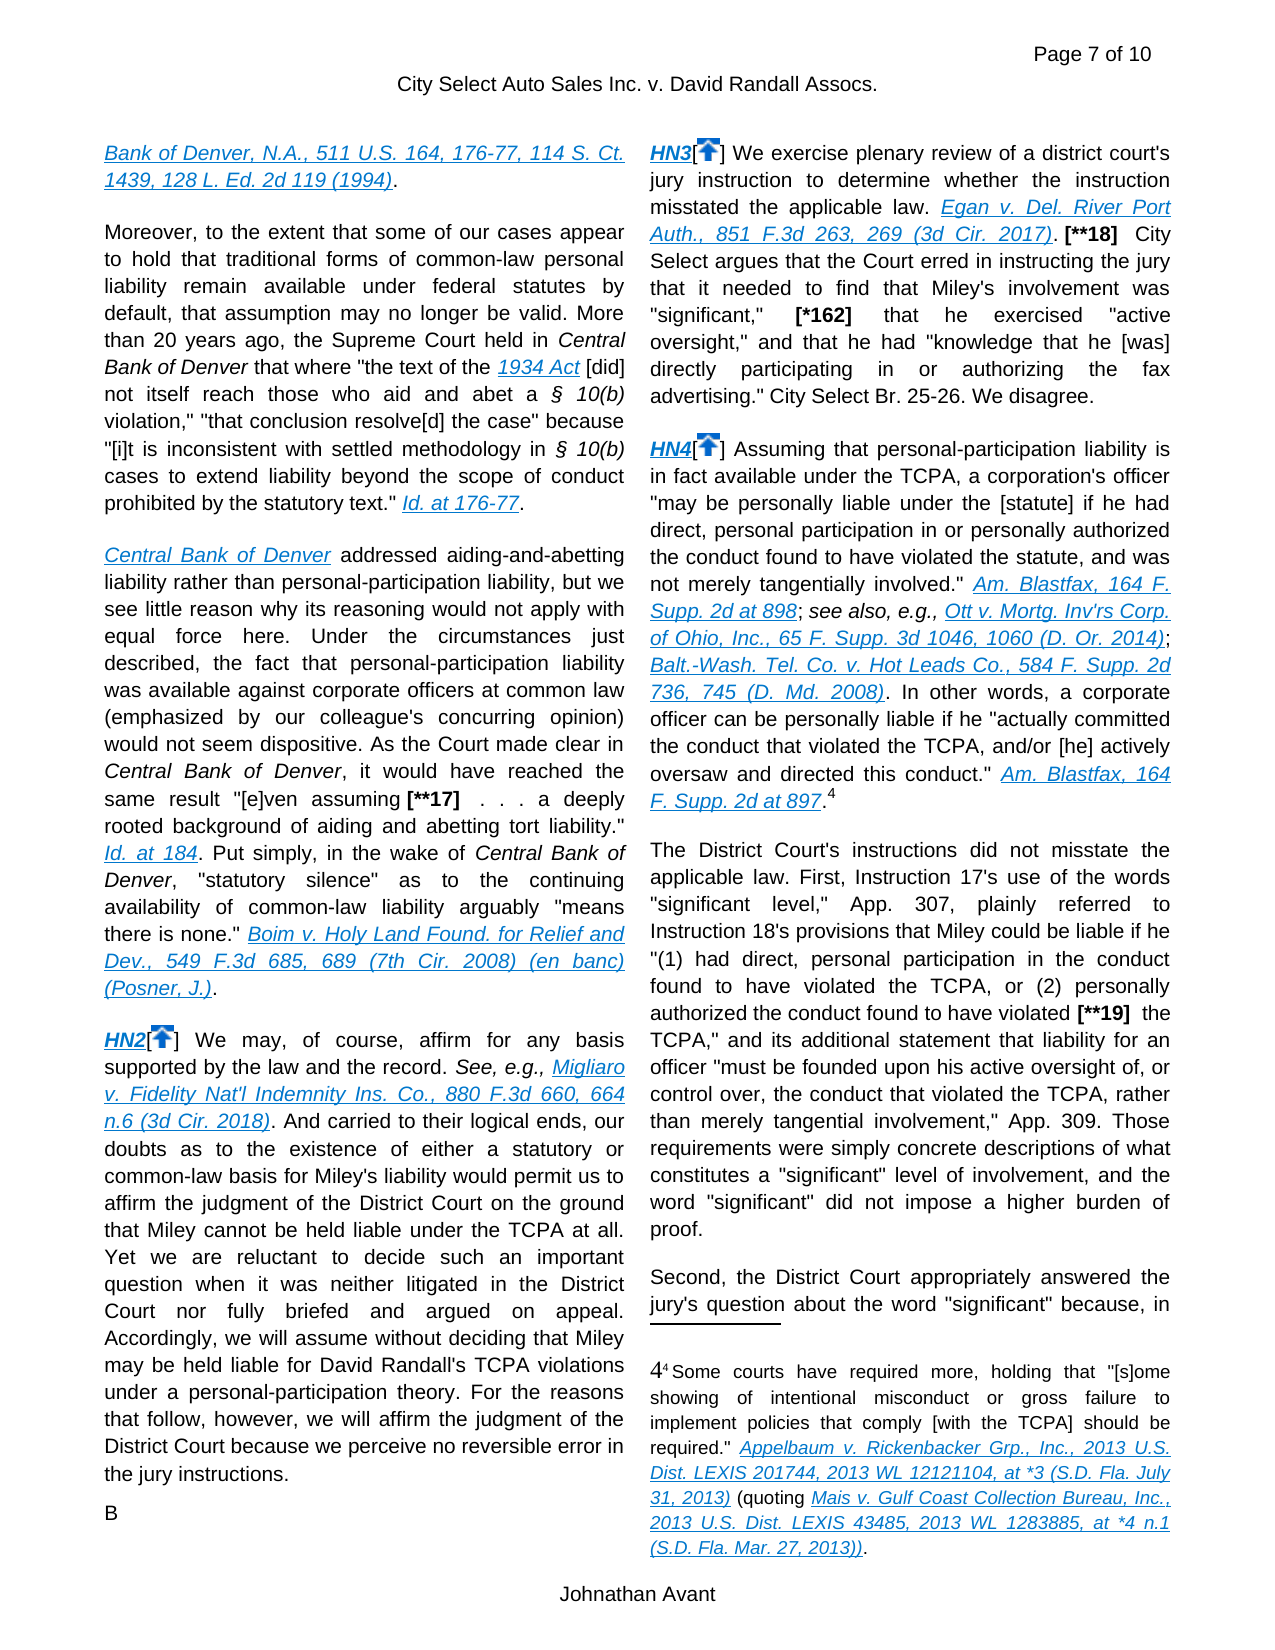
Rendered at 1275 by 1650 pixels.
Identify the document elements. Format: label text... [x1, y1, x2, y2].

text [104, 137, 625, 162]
text HN2[] We may, of course, affirm for any basis supported by the law and the record. See, e.g., Migliaro v. Fidelity Nat'l Indemnity Ins. Co., 880 F.3d 660, 664 n.6 (3d Cir. 2018). And carried to their logical ends, our doubts as to the existence of either a statutory or common-law basis for Miley's liability would permit us to affirm the judgment of the District Court on the ground that Miley cannot be held liable under the TCPA at all. Yet we are reluctant to decide such an important question when it was neither litigated in the District Court nor fully briefed and argued on appeal. Accordingly, we will assume without deciding that Miley may be held liable for David Randall's TCPA violations under a personal-participation theory. For the reasons that follow, however, we will affirm the judgment of the District Court because we perceive no reversible error in the jury instructions. [104, 1104, 625, 1485]
text HN3[] We exercise plenary review of a district court's jury instruction to determine whether the instruction misstated the applicable law. Egan v. Del. River Port Auth., 851 F.3d 263, 269 (3d Cir. 2017). [**18] City Select argues that the Court erred in instructing the jury that it needed to find that Miley's involvement was "significant," [*162] that he exercised "active oversight," and that he had "knowledge that he [was] directly participating in or authorizing the fax advertising." City Select Br. 25-26. We disagree. [650, 137, 1171, 408]
text B [104, 1498, 625, 1525]
text Central Bank of Denver addressed aiding-and-abetting liability rather than personal-participation liability, but we see little reason why its reasoning would not apply with equal force here. Under the circumstances just described, the fact that personal-participation liability was available against corporate officers at common law (emphasized by our colleague's concurring opinion) would not seem dispositive. As the Court made clear in Central Bank of Denver, it would have reached the same result "[e]ven assuming [**17] . . . a deeply rooted background of aiding and abetting tort liability." Id. at 184. Put simply, in the wake of Central Bank of Denver, "statutory silence" as to the continuing availability of common-law liability arguably "means there is none." Boim v. Holy Land Found. for Relief and Dev., 549 F.3d 685, 689 (7th Cir. 2008) (en banc) (Posner, J.). [104, 539, 625, 970]
text HN4[] Assuming that personal-participation liability is in fact available under the TCPA, a corporation's officer "may be personally liable under the [statute] if he had direct, personal participation in or personally authorized the conduct found to have violated the statute, and was not merely tangentially involved." Am. Blastfax, 164 F. Supp. 2d at 898; see also, e.g., Ott v. Mortg. Inv'rs Corp. of Ohio, Inc., 65 F. Supp. 3d 1046, 1060 (D. Or. 2014); Balt.-Wash. Tel. Co. v. Hot Leads Co., 584 F. Supp. 2d 736, 745 (D. Md. 2008). In other words, a corporate officer can be personally liable if he "actually committed the conduct that violated the TCPA, and/or [he] actively oversaw and directed this conduct." Am. Blastfax, 164 F. Supp. 2d at 897.4 [650, 433, 1171, 674]
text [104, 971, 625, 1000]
picture [697, 433, 720, 456]
picture [697, 138, 720, 161]
text HN4[] Assuming that personal-participation liability is in fact available under the TCPA, a corporation's officer "may be personally liable under the [statute] if he had direct, personal participation in or personally authorized the conduct found to have violated the statute, and was not merely tangentially involved." Am. Blastfax, 164 F. Supp. 2d at 898; see also, e.g., Ott v. Mortg. Inv'rs Corp. of Ohio, Inc., 65 F. Supp. 3d 1046, 1060 (D. Or. 2014); Balt.-Wash. Tel. Co. v. Hot Leads Co., 584 F. Supp. 2d 736, 745 (D. Md. 2008). In other words, a corporate officer can be personally liable if he "actually committed the conduct that violated the TCPA, and/or [he] actively oversaw and directed this conduct." Am. Blastfax, 164 F. Supp. 2d at 897.4 [650, 675, 1171, 814]
text Moreover, to the extent that some of our cases appear to hold that traditional forms of common-law personal liability remain available under federal statutes by default, that assumption may no longer be valid. More than 20 years ago, the Supreme Court held in Central Bank of Denver that where "the text of the 1934 Act [did] not itself reach those who aid and abet a § 10(b) violation," "that conclusion resolve[d] the case" because "[i]t is inconsistent with settled methodology in § 10(b) cases to extend liability beyond the scope of conduct prohibited by the statutory text." Id. at 176-77. [104, 217, 625, 514]
text The District Court's instructions did not misstate the applicable law. First, Instruction 17's use of the words "significant level," App. 307, plainly referred to Instruction 18's provisions that Miley could be liable if he "(1) had direct, personal participation in the conduct found to have violated the TCPA, or (2) personally authorized the conduct found to have violated [**19] the TCPA," and its additional statement that liability for an officer "must be founded upon his active oversight of, or control over, the conduct that violated the TCPA, rather than merely tangential involvement," App. 309. Those requirements were simply concrete descriptions of what constitutes a "significant" level of involvement, and the word "significant" did not impose a higher burden of proof. [650, 835, 1171, 1241]
picture [151, 1025, 174, 1048]
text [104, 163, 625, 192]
